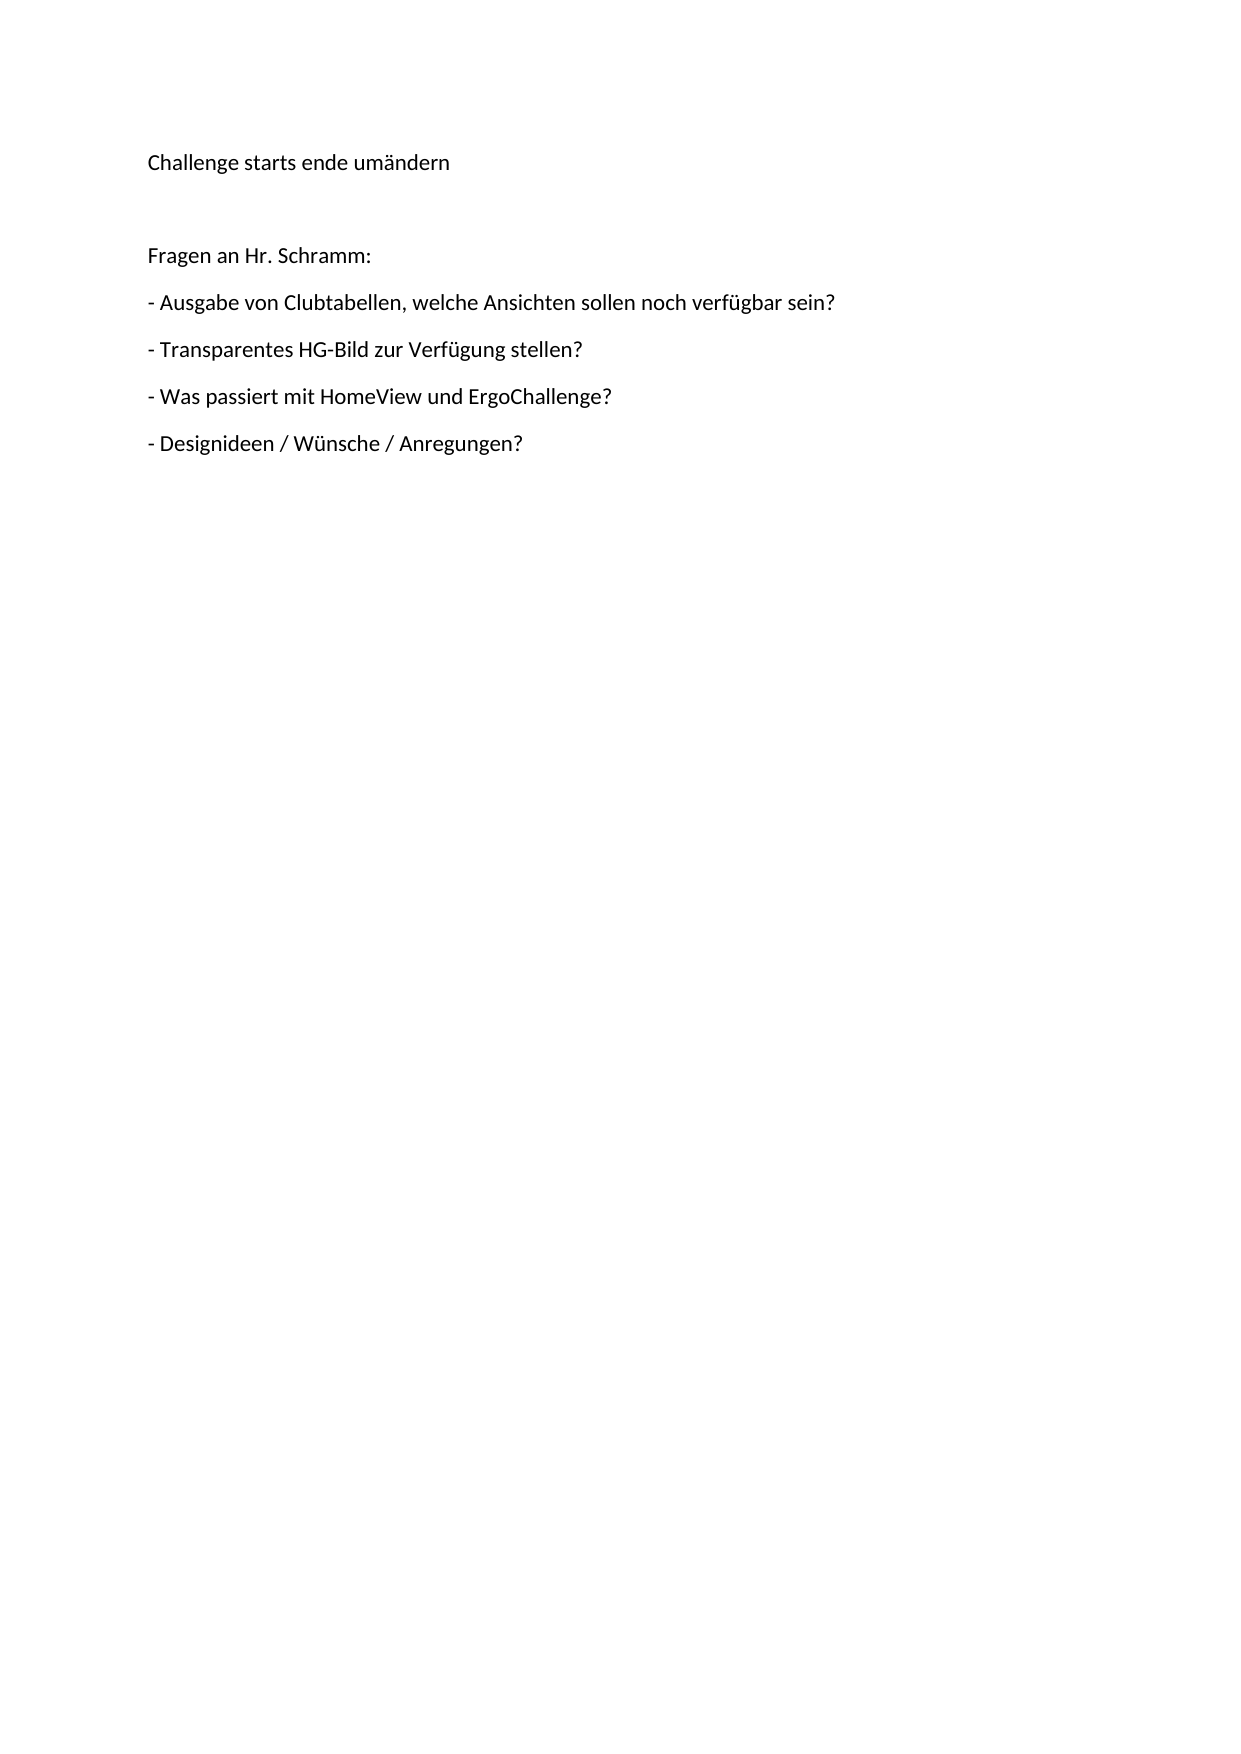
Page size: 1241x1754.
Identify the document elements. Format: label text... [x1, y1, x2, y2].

text - Ausgabe von Clubtabellen, welche Ansichten sollen noch verfügbar sein? [148, 288, 1093, 316]
text - Transparentes HG-Bild zur Verfügung stellen? [148, 335, 1093, 363]
text Fragen an Hr. Schramm: [148, 241, 1093, 269]
text Challenge starts ende umändern [148, 148, 1093, 176]
text - Designideen / Wünsche / Anregungen? [148, 429, 1093, 457]
text - Was passiert mit HomeView und ErgoChallenge? [148, 382, 1093, 410]
